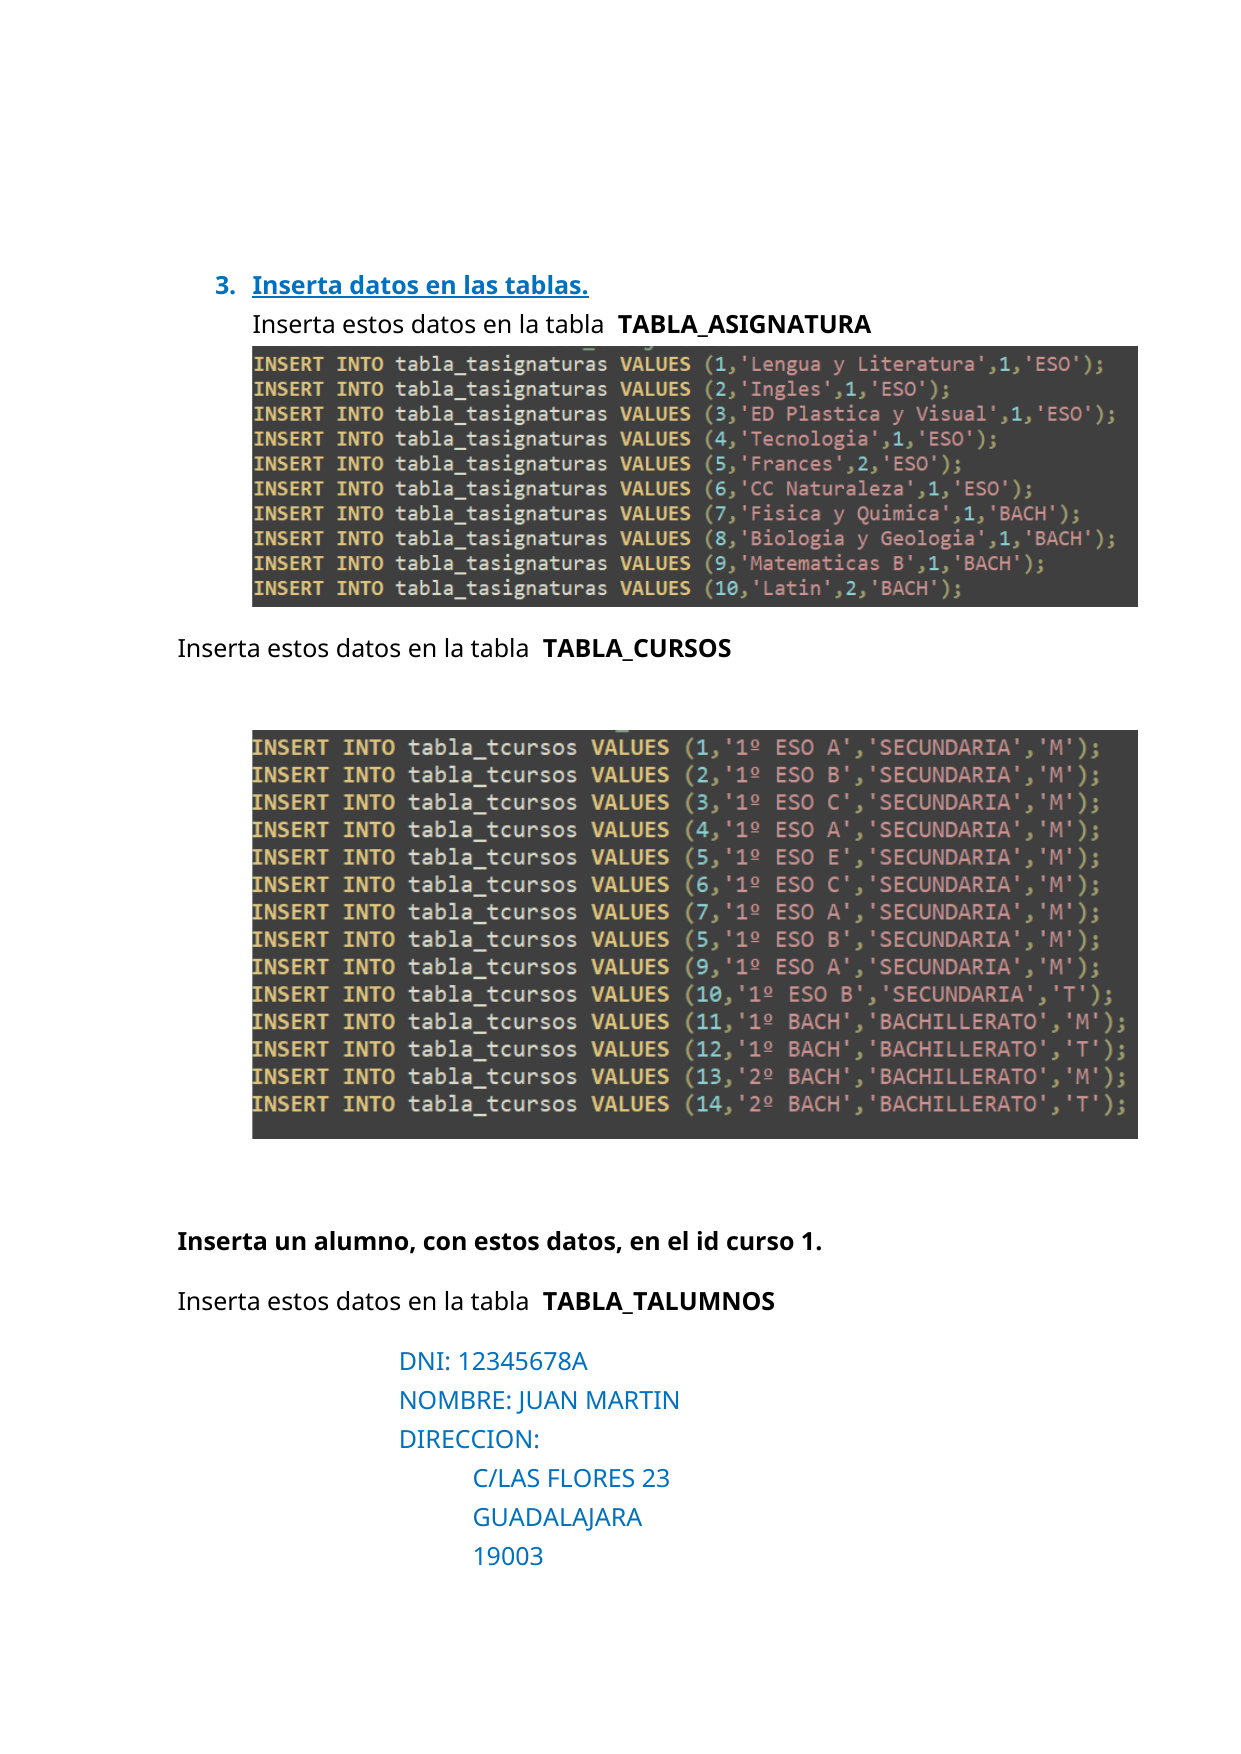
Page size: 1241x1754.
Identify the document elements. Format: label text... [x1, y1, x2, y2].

text GUADALAJARA [472, 1500, 1063, 1534]
picture [252, 346, 1138, 607]
text DIRECCION: [398, 1421, 1063, 1456]
list Inserta estos datos en la tabla TABLA_ASIGNATURA [252, 307, 1063, 341]
picture [252, 730, 1138, 1139]
text NOMBRE: JUAN MARTIN [398, 1382, 1063, 1416]
text Inserta estos datos en la tabla TABLA_CURSOS [177, 631, 1063, 665]
list Inserta datos en las tablas. [215, 268, 1063, 302]
text DNI: 12345678A [398, 1343, 1063, 1377]
text Inserta estos datos en la tabla TABLA_TALUMNOS [177, 1283, 1063, 1317]
text C/LAS FLORES 23 [472, 1461, 1063, 1495]
text 19003 [472, 1539, 1063, 1573]
text Inserta un alumno, con estos datos, en el id curso 1. [177, 1223, 1063, 1257]
